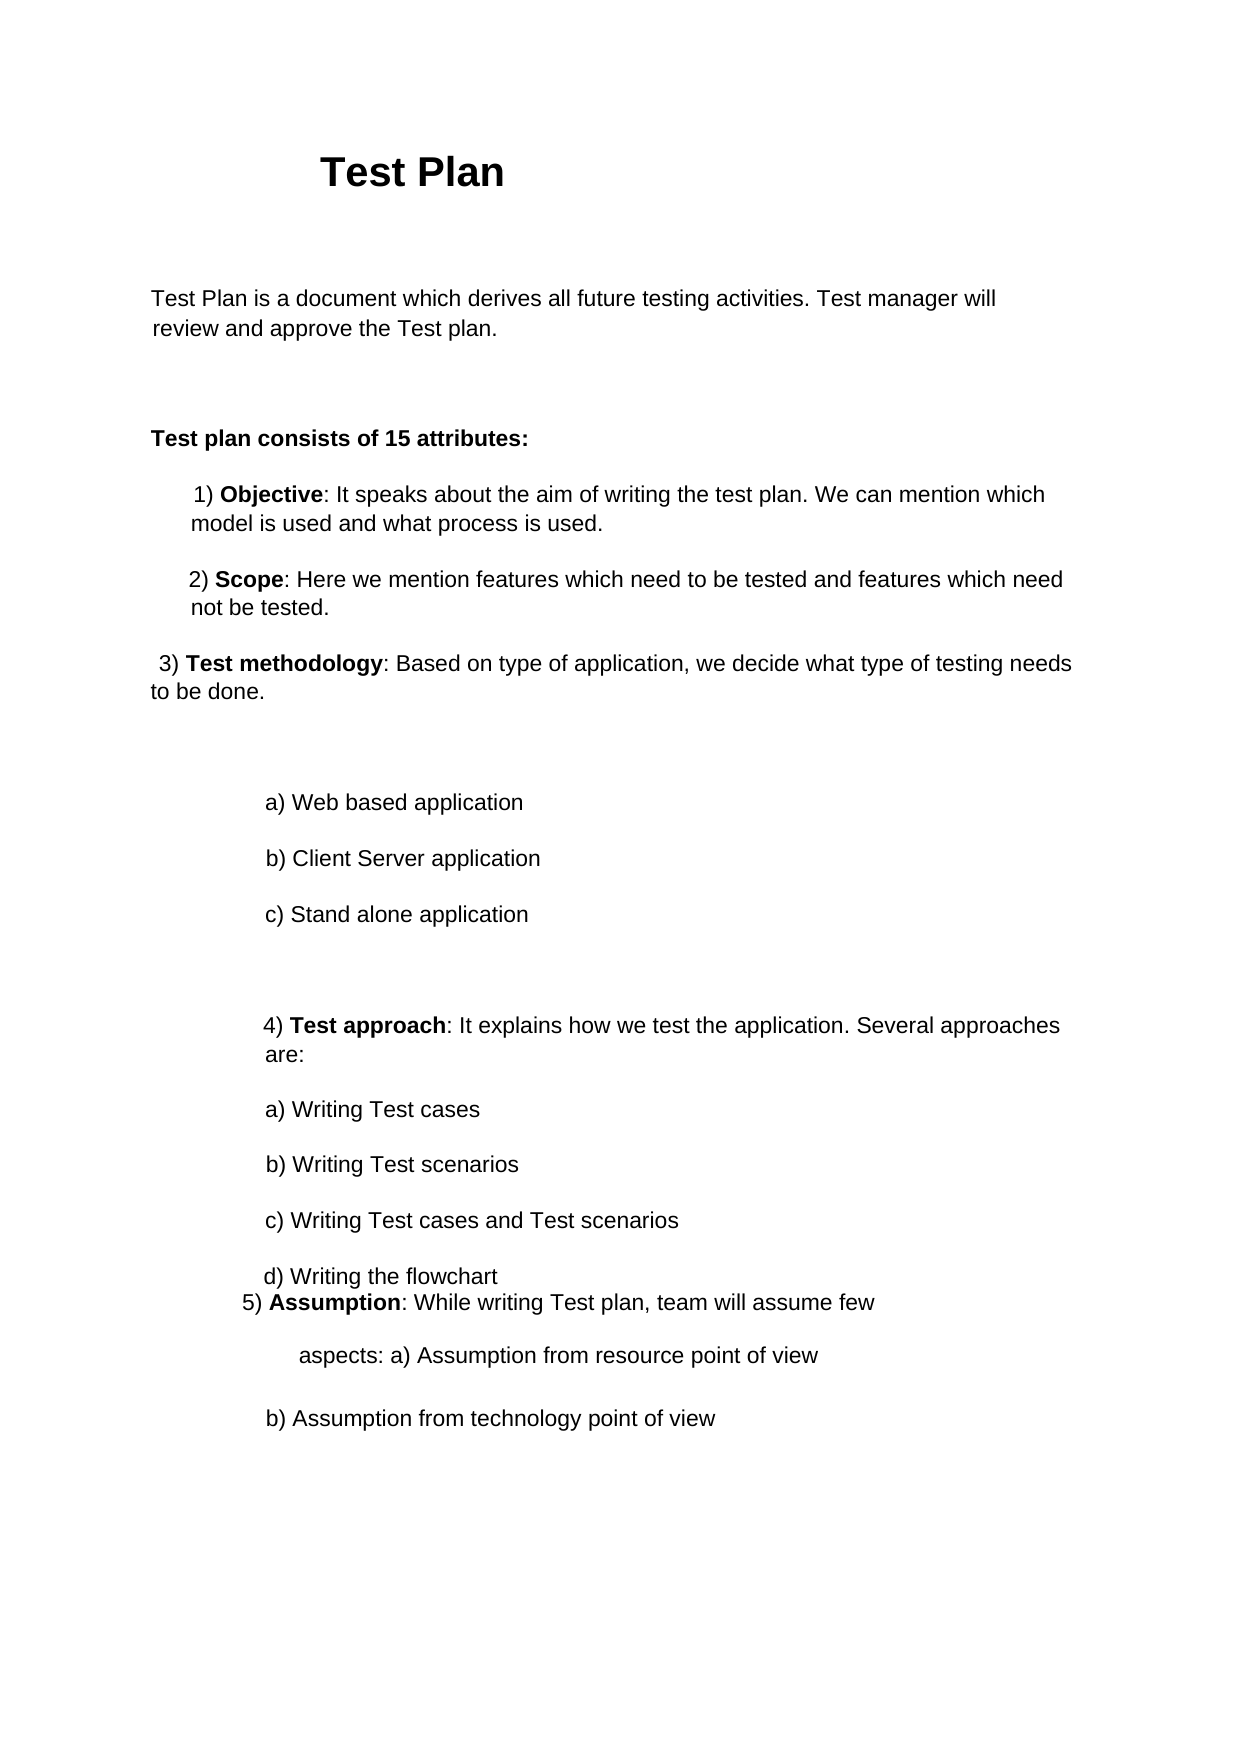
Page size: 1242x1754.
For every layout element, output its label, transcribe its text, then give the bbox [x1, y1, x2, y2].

text b) Assumption from technology point of view [266, 1405, 1090, 1431]
text a) Web based application [265, 789, 1090, 815]
text 1) Objective: It speaks about the aim of writing the test plan. We can mention which model is used and what process is used. [191, 481, 1046, 537]
text a) Writing Test cases [265, 1096, 1090, 1122]
text Test plan consists of 15 attributes: [151, 425, 1090, 452]
text b) Writing Test scenarios [266, 1151, 1090, 1177]
text 3) Test methodology: Based on type of application, we decide what type of testing needs to be done. [150, 650, 1073, 705]
text 5) Assumption: While writing Test plan, team will assume few aspects: a) Assumption from resource point of view [197, 1289, 920, 1368]
text d) Writing the flowchart [263, 1263, 1090, 1289]
text Test Plan [320, 147, 1090, 195]
text 2) Scope: Here we mention features which need to be tested and features which need not be tested. [188, 566, 1067, 621]
text Test Plan is a document which derives all future testing activities. Test manager will review and approve the Test plan. [151, 285, 1068, 341]
text 4) Test approach: It explains how we test the application. Several approaches are: [263, 1012, 1062, 1067]
text b) Client Server application [266, 845, 1090, 871]
text c) Stand alone application [265, 901, 1090, 927]
text c) Writing Test cases and Test scenarios [265, 1207, 1090, 1233]
